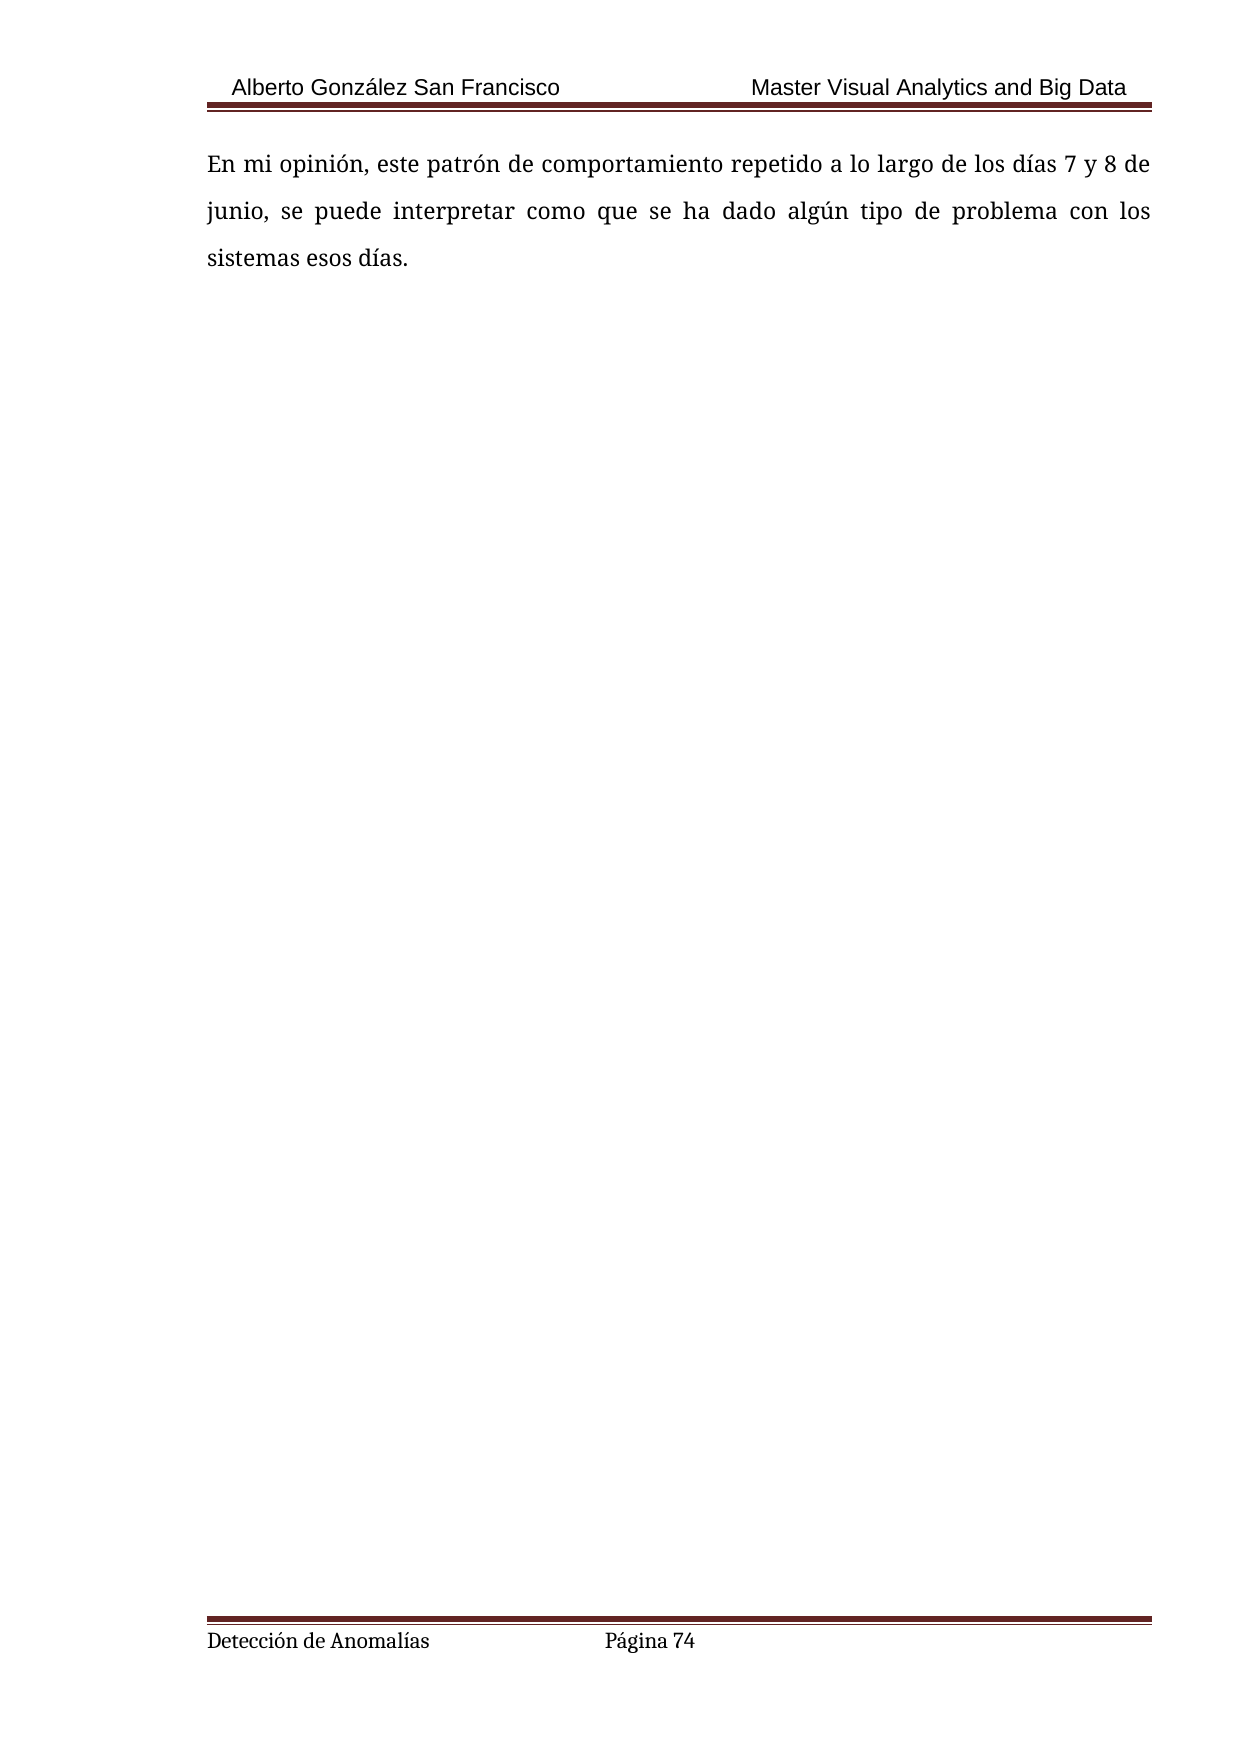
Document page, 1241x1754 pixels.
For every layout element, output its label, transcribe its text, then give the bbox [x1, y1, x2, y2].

text En mi opinión, este patrón de comportamiento repetido a lo largo de los días 7 y 8 de junio, se puede interpretar como que se ha dado algún tipo de problema con los sistemas esos días. [207, 148, 1152, 273]
